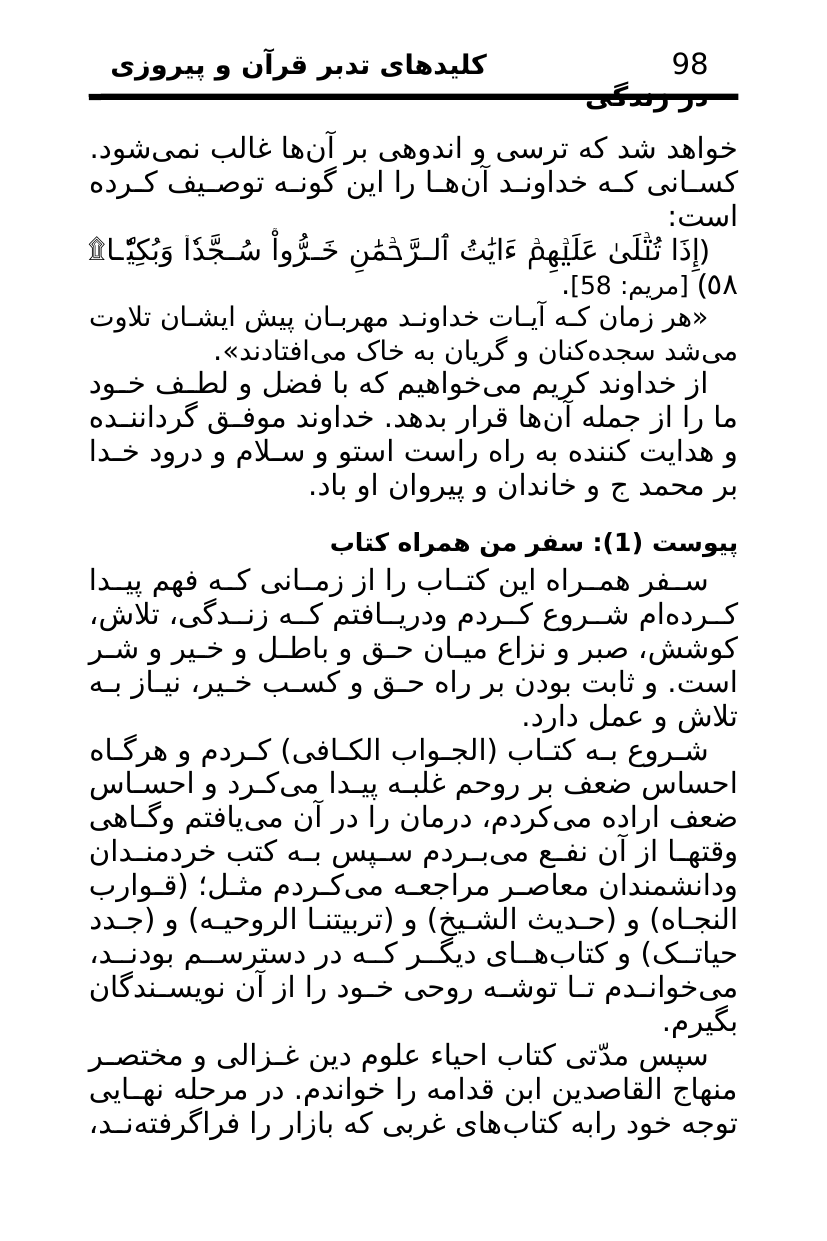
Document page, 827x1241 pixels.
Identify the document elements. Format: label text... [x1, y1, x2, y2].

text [89, 1038, 738, 1140]
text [89, 132, 738, 233]
text سفر همراه این کتاب را از زمانی که فهم پیدا کرده‌ام شروع کردم ودریافتم که زندگی، تلاش، کوشش، صبر و نزاع میان حق و باطل و خیر و شر است. و ثابت بودن بر راه حق و کسب خیر، نیاز به تلاش و عمل دارد. [89, 563, 738, 733]
text «هر زمان که آیات خداوند مهربان پیش ایشان تلاوت می‌شد سجده‌کنان و گریان به خاک می‌افتادند». [89, 301, 738, 367]
text پیوست (1): سفر من همراه کتاب [89, 528, 738, 557]
text از خداوند کریم می‌خواهیم که با فضل و لطف خود ما را از جمله آن‌ها قرار بدهد. خداوند موفق گرداننده و هدایت کننده به راه راست استو و سلام و درود خدا بر محمد ج و خاندان و پیروان او باد. [89, 367, 738, 503]
text شروع به کتاب (الجواب الکافی) کردم و هرگاه احساس ضعف بر روحم غلبه پیدا می‌کرد و احساس ضعف اراده می‌کردم، درمان را در آن می‌یافتم وگاهی وقتها از آن نفع می‌بردم سپس به کتب خردمندان ودانشمندان معاصر مراجعه می‌کردم مثل؛ (قوارب النجاه) و (حدیث الشیخ) و (تربیتنا الروحیه) و (جدد حیاتک) و کتاب‌های دیگر که در دسترسم بودند، می‌خواندم تا توشه روحی خود را از آن نویسندگان بگیرم. [89, 733, 738, 1038]
text ﴿إِذَا تُتۡلَىٰ عَلَيۡهِمۡ ءَايَٰتُ ٱلرَّحۡمَٰنِ خَرُّواْۤ سُجَّدٗاۤ وَبُكِيّٗا۩ ٥٨﴾ [مریم: 58]. [89, 233, 738, 301]
